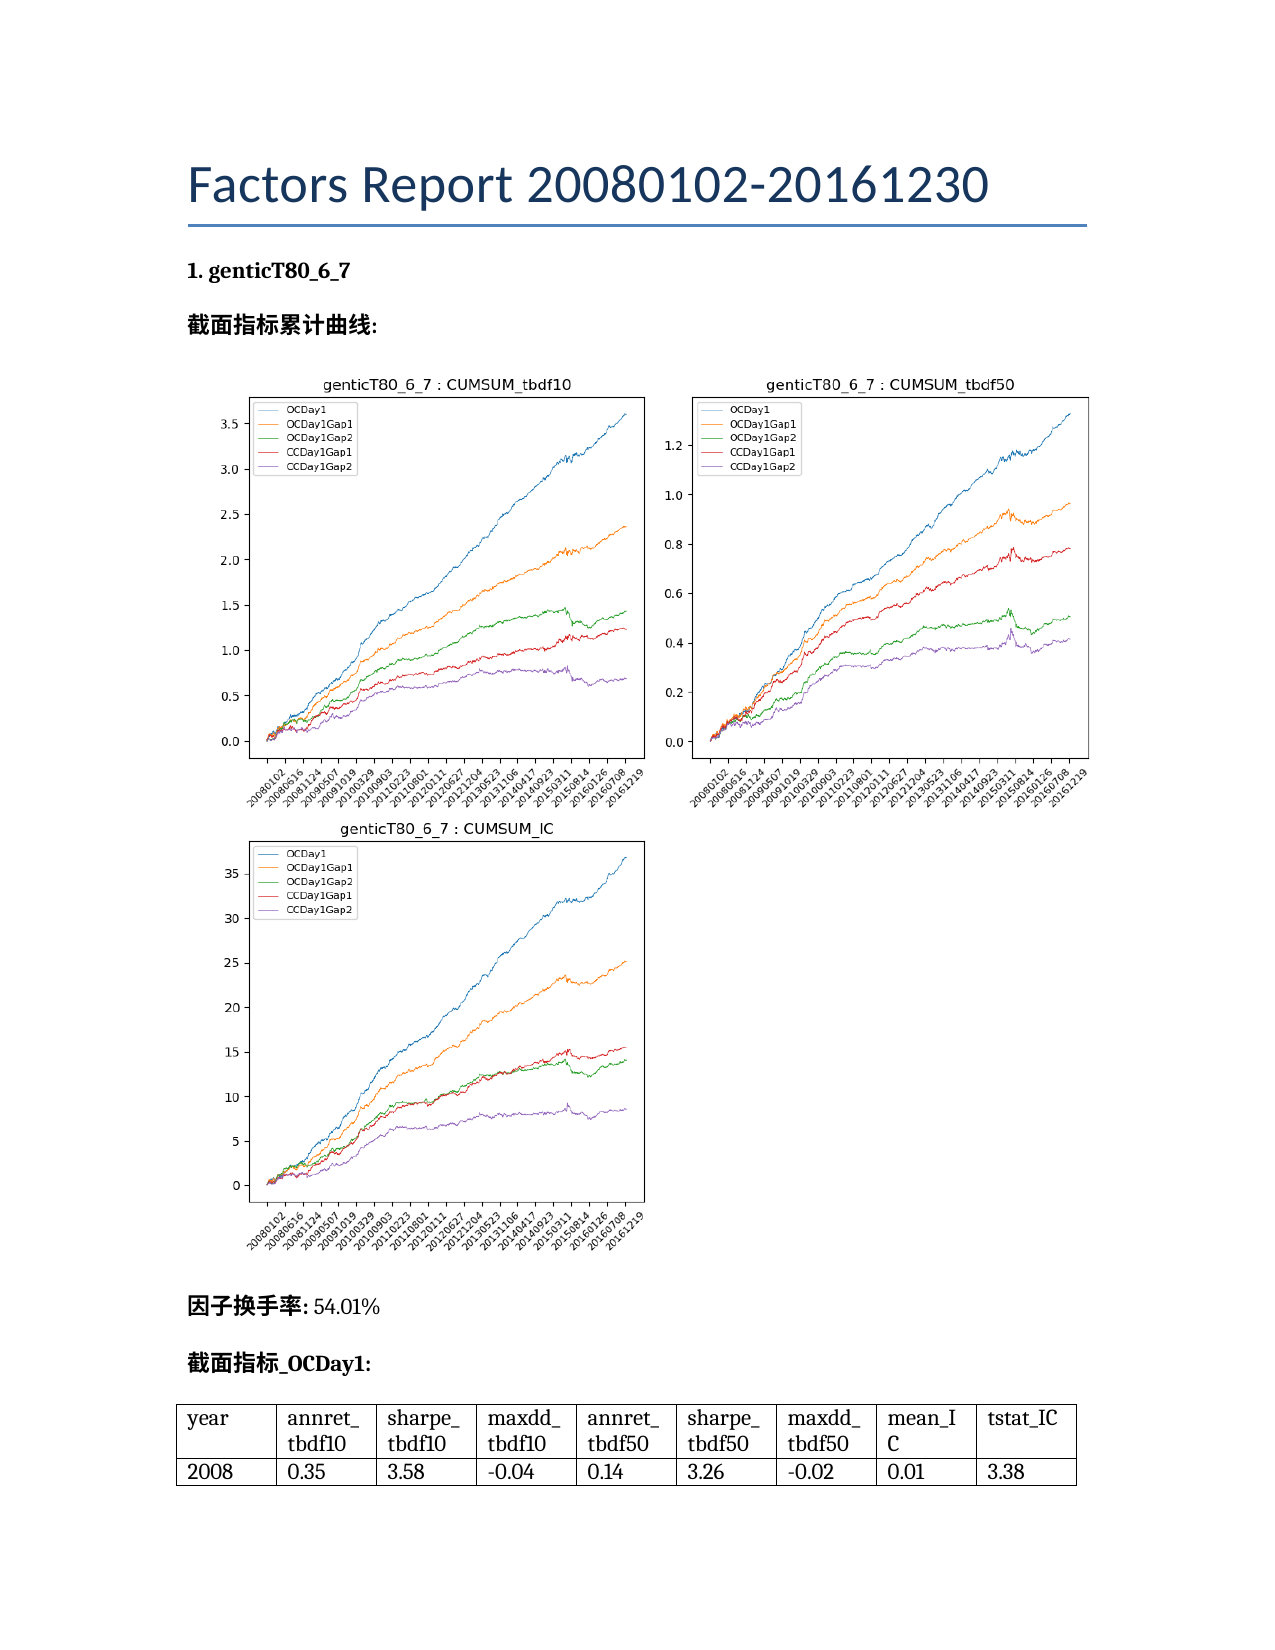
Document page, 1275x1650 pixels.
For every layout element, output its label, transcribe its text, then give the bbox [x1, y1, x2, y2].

table_header annret_tbdf10 [277, 1405, 376, 1458]
table_cell 3.26 [677, 1459, 776, 1485]
table_cell 0.35 [277, 1459, 376, 1485]
title Factors Report 20080102-20161230 [187, 150, 1087, 227]
table_header maxdd_tbdf50 [777, 1405, 876, 1458]
table_header tstat_IC [977, 1405, 1076, 1458]
table_header annret_tbdf50 [577, 1405, 676, 1458]
table_header maxdd_tbdf10 [477, 1405, 576, 1458]
text 1. genticT80_6_7 [187, 258, 1087, 284]
table_cell 0.01 [877, 1459, 976, 1485]
text 因子换手率: 54.01% [187, 1290, 1087, 1322]
table_cell 2008 [177, 1459, 276, 1485]
table_header sharpe_tbdf10 [377, 1405, 476, 1458]
table_header mean_IC [877, 1405, 976, 1458]
table_cell 3.38 [977, 1459, 1076, 1485]
table_cell -0.02 [777, 1459, 876, 1485]
text 截面指标_OCDay1: [187, 1347, 1087, 1378]
table_cell -0.04 [477, 1459, 576, 1485]
picture [206, 365, 1107, 1266]
table_header year [177, 1405, 276, 1458]
table_header sharpe_tbdf50 [677, 1405, 776, 1458]
table_cell 0.14 [577, 1459, 676, 1485]
text 截面指标累计曲线: [187, 309, 1087, 340]
table_cell 3.58 [377, 1459, 476, 1485]
